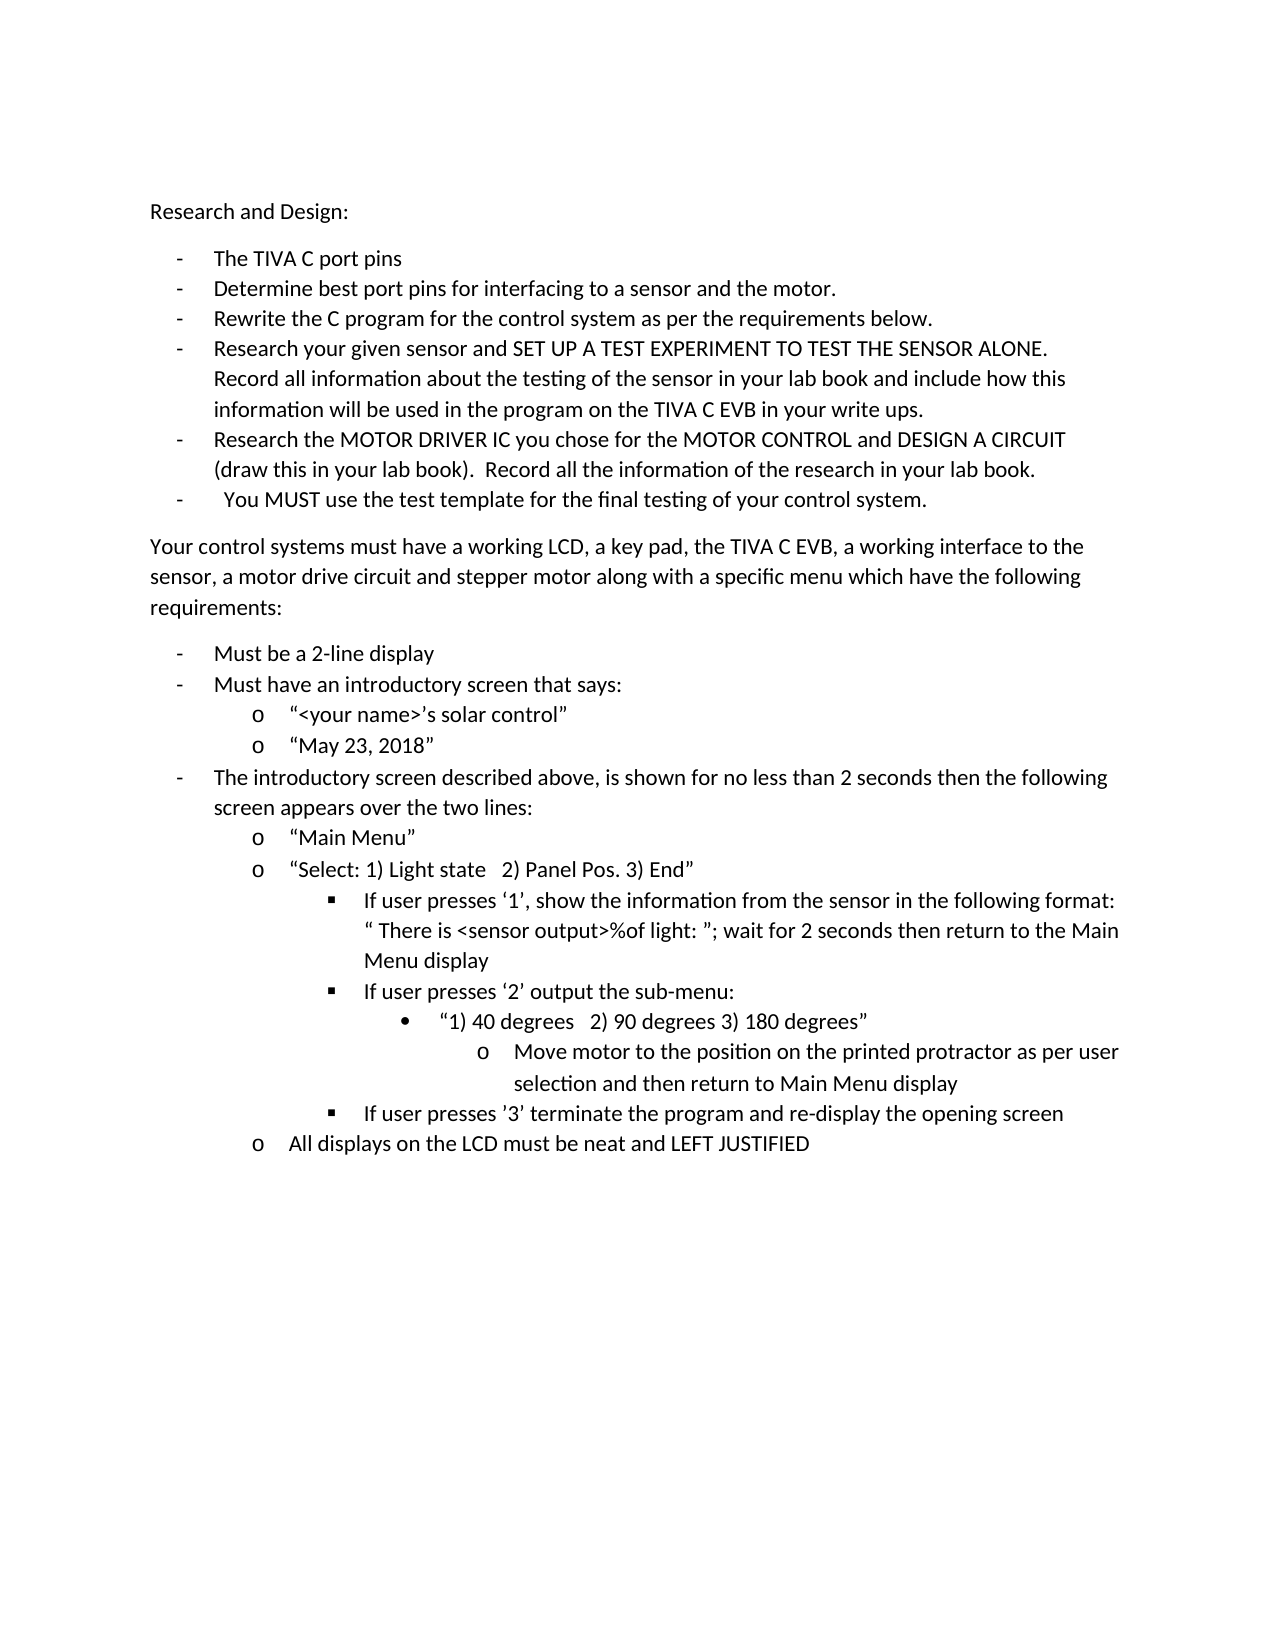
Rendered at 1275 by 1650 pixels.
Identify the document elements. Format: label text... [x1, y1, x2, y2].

list Determine best port pins for interfacing to a sensor and the motor. [176, 274, 1125, 302]
list Research your given sensor and SET UP A TEST EXPERIMENT TO TEST THE SENSOR ALONE. Record all information about the testing of the sensor in your lab book and include how this information will be used in the program on the TIVA C EVB in your write ups. [176, 334, 1125, 423]
list You MUST use the test template for the final testing of your control system. [176, 485, 1125, 513]
list “<your name>’s solar control” [251, 700, 1125, 729]
list The introductory screen described above, is shown for no less than 2 seconds then the following screen appears over the two lines: [176, 763, 1125, 821]
list If user presses ‘2’ output the sub-menu: [326, 977, 1125, 1005]
list If user presses ’3’ terminate the program and re-display the opening screen [326, 1099, 1125, 1127]
text Your control systems must have a working LCD, a key pad, the TIVA C EVB, a working interface to the sensor, a motor drive circuit and stepper motor along with a specific menu which have the following requirements: [150, 532, 1125, 621]
list Move motor to the position on the printed protractor as per user selection and then return to Main Menu display [476, 1037, 1125, 1097]
list Research the MOTOR DRIVER IC you chose for the MOTOR CONTROL and DESIGN A CIRCUIT (draw this in your lab book). Record all the information of the research in your lab book. [176, 425, 1125, 483]
list “1) 40 degrees 2) 90 degrees 3) 180 degrees” [401, 1007, 1125, 1035]
list If user presses ‘1’, show the information from the sensor in the following format: “ There is <sensor output>%of light: ”; wait for 2 seconds then return to the Main Menu display [326, 886, 1125, 975]
text Research and Design: [150, 197, 1125, 225]
list Must have an introductory screen that says: [176, 670, 1125, 698]
list All displays on the LCD must be neat and LEFT JUSTIFIED [251, 1129, 1125, 1158]
list The TIVA C port pins [176, 244, 1125, 272]
list “May 23, 2018” [251, 731, 1125, 761]
list “Main Menu” [251, 823, 1125, 852]
list “Select: 1) Light state 2) Panel Pos. 3) End” [251, 855, 1125, 884]
list Rewrite the C program for the control system as per the requirements below. [176, 304, 1125, 332]
list Must be a 2-line display [176, 639, 1125, 668]
